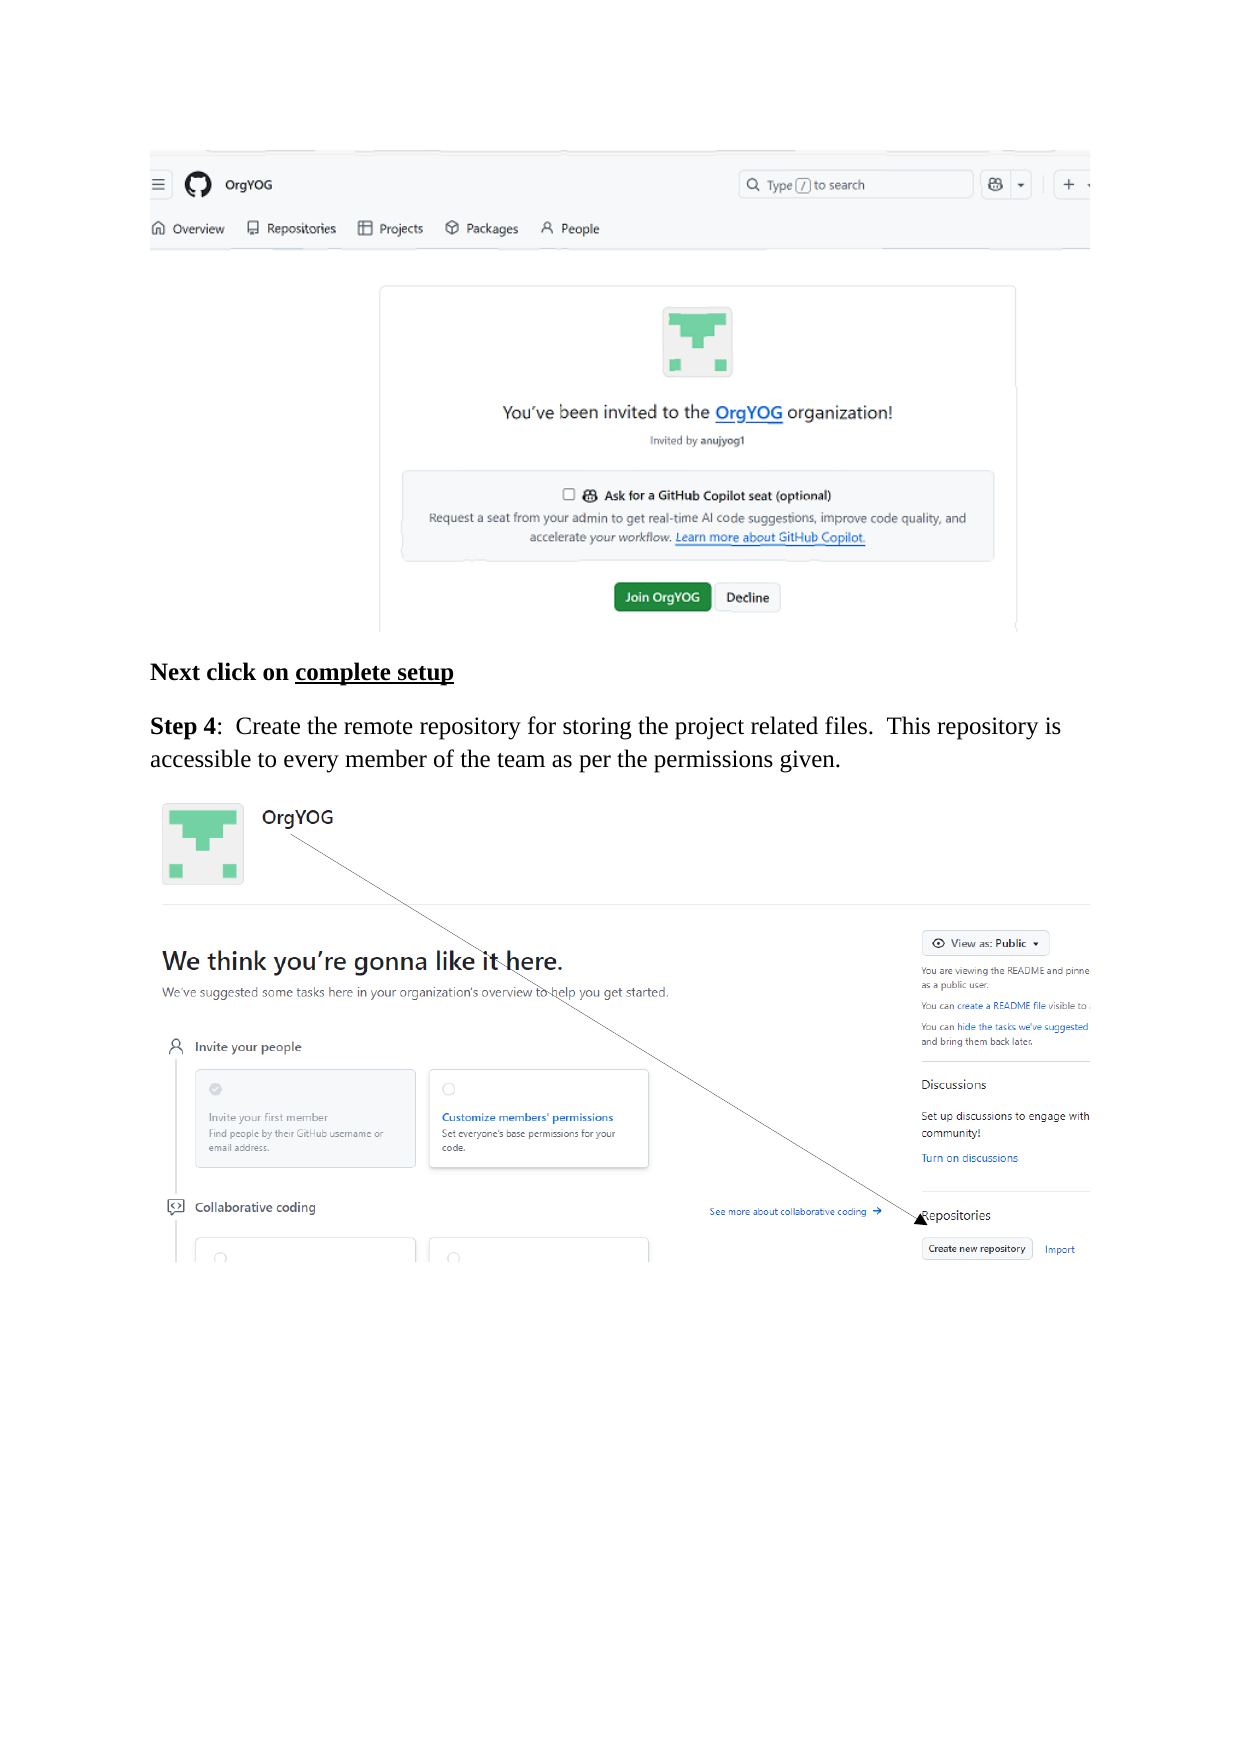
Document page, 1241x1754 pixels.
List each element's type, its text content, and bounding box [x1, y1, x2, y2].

picture [150, 150, 1091, 632]
text Next click on complete setup [150, 657, 1090, 686]
picture [150, 797, 1091, 1262]
text Step 4: Create the remote repository for storing the project related files. This repository is accessible to every member of the team as per the permissions given. [150, 711, 1090, 773]
